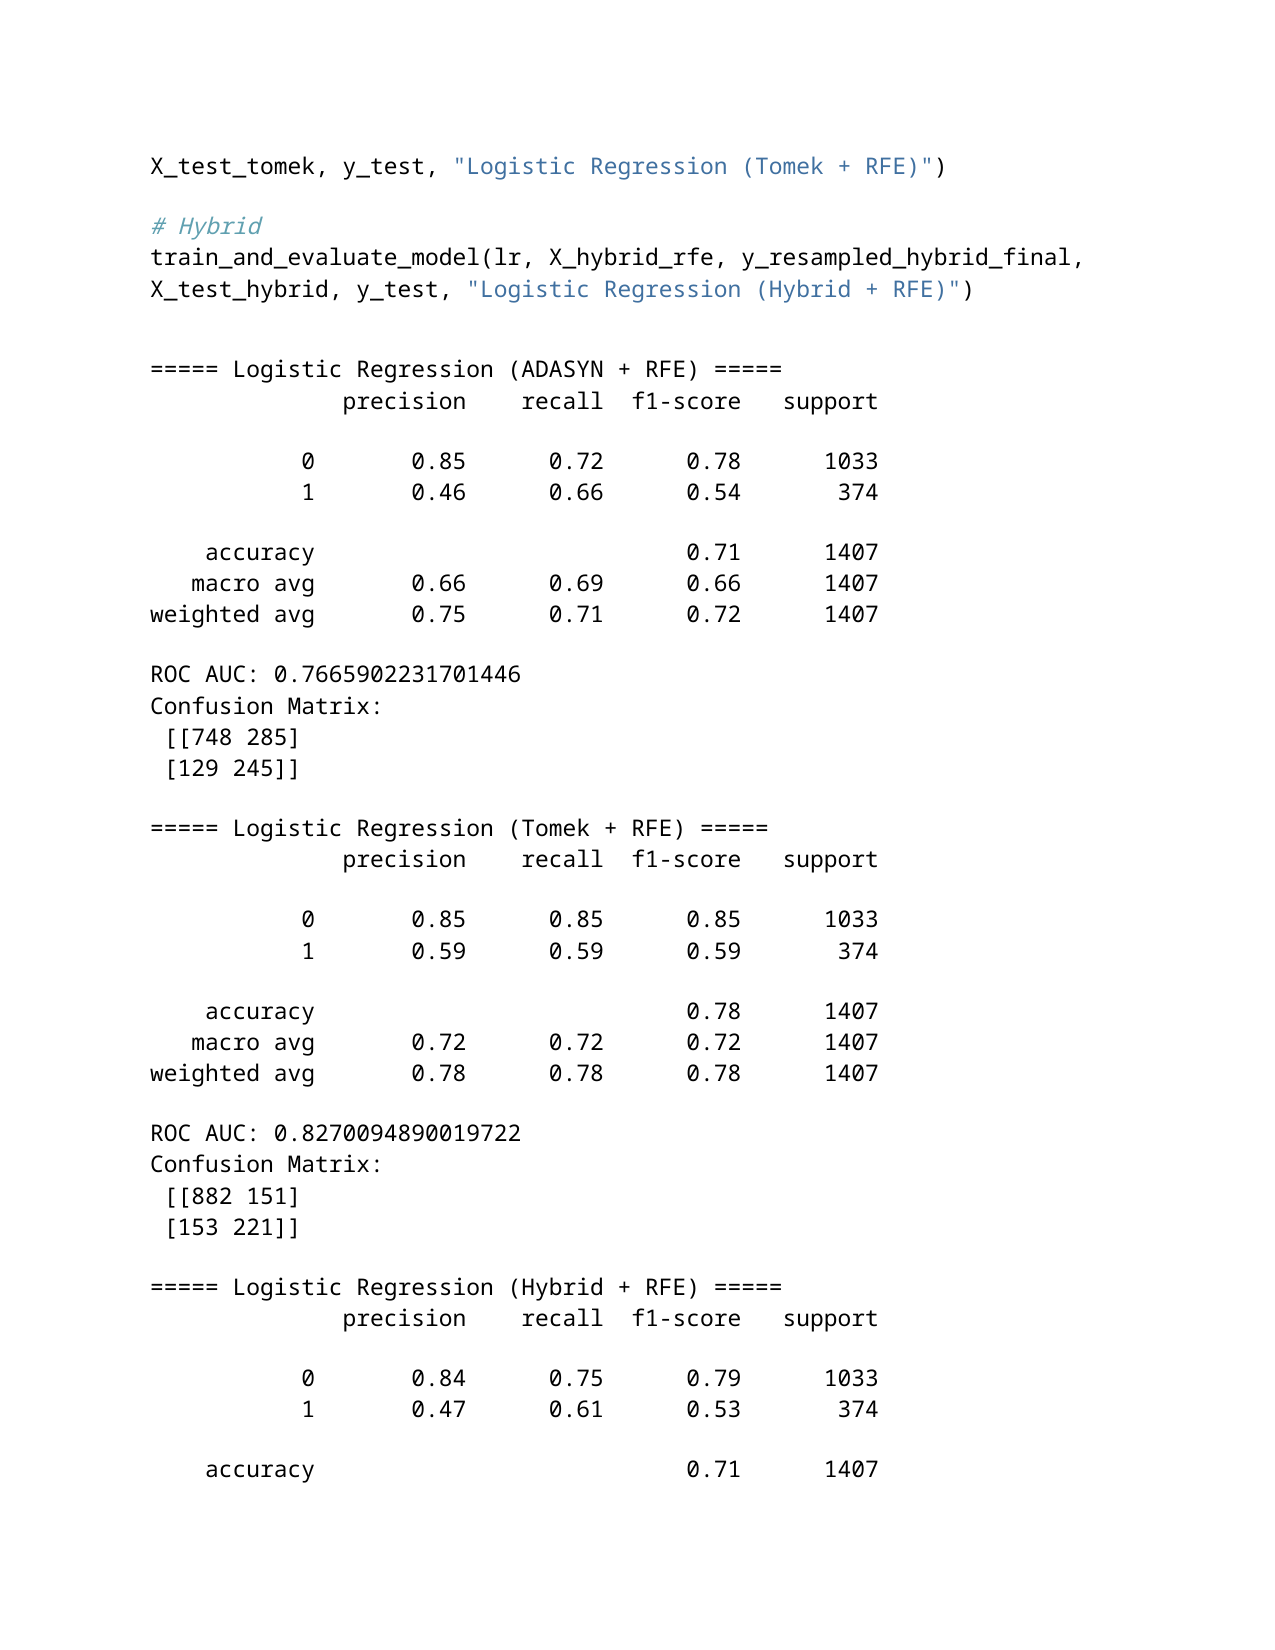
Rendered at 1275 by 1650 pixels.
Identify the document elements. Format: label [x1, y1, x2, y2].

text [150, 150, 1125, 304]
text [150, 324, 1125, 1484]
